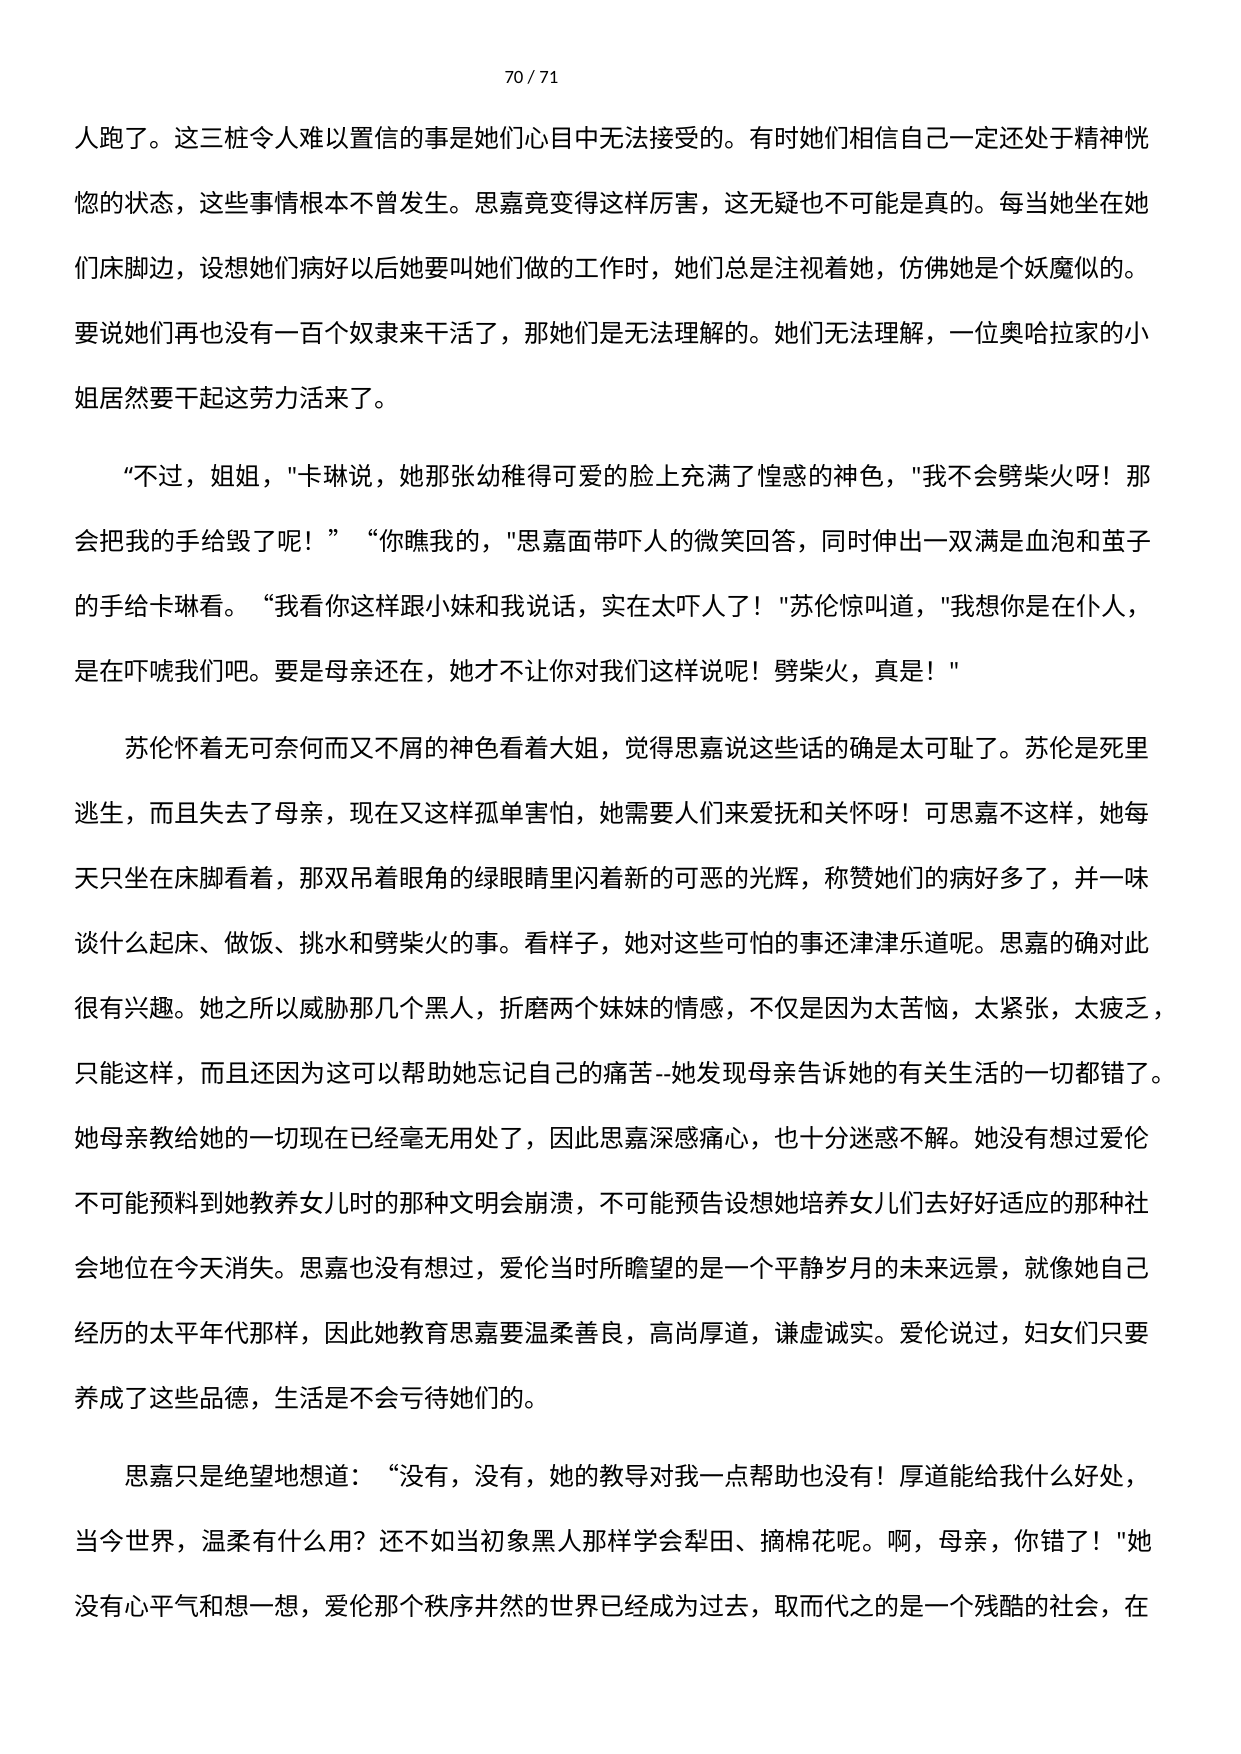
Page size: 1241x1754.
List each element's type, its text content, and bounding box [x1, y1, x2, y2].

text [74, 104, 1152, 429]
text “不过，姐姐，"卡琳说，她那张幼稚得可爱的脸上充满了惶惑的神色，"我不会劈柴火呀！那会把我的手给毁了呢！”“你瞧我的，"思嘉面带吓人的微笑回答，同时伸出一双满是血泡和茧子的手给卡琳看。“我看你这样跟小妹和我说话，实在太吓人了！"苏伦惊叫道，"我想你是在仆人，是在吓唬我们吧。要是母亲还在，她才不让你对我们这样说呢！劈柴火，真是！" [74, 442, 1152, 702]
text 苏伦怀着无可奈何而又不屑的神色看着大姐，觉得思嘉说这些话的确是太可耻了。苏伦是死里逃生，而且失去了母亲，现在又这样孤单害怕，她需要人们来爱抚和关怀呀！可思嘉不这样，她每天只坐在床脚看着，那双吊着眼角的绿眼睛里闪着新的可恶的光辉，称赞她们的病好多了，并一味谈什么起床、做饭、挑水和劈柴火的事。看样子，她对这些可怕的事还津津乐道呢。思嘉的确对此很有兴趣。她之所以威胁那几个黑人，折磨两个妹妹的情感，不仅是因为太苦恼，太紧张，太疲乏，只能这样，而且还因为这可以帮助她忘记自己的痛苦--她发现母亲告诉她的有关生活的一切都错了。她母亲教给她的一切现在已经毫无用处了，因此思嘉深感痛心，也十分迷惑不解。她没有想过爱伦不可能预料到她教养女儿时的那种文明会崩溃，不可能预告设想她培养女儿们去好好适应的那种社会地位在今天消失。思嘉也没有想过，爱伦当时所瞻望的是一个平静岁月的未来远景，就像她自己经历的太平年代那样，因此她教育思嘉要温柔善良，高尚厚道，谦虚诚实。爱伦说过，妇女们只要养成了这些品德，生活是不会亏待她们的。 [74, 714, 1152, 1429]
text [74, 1442, 1152, 1637]
